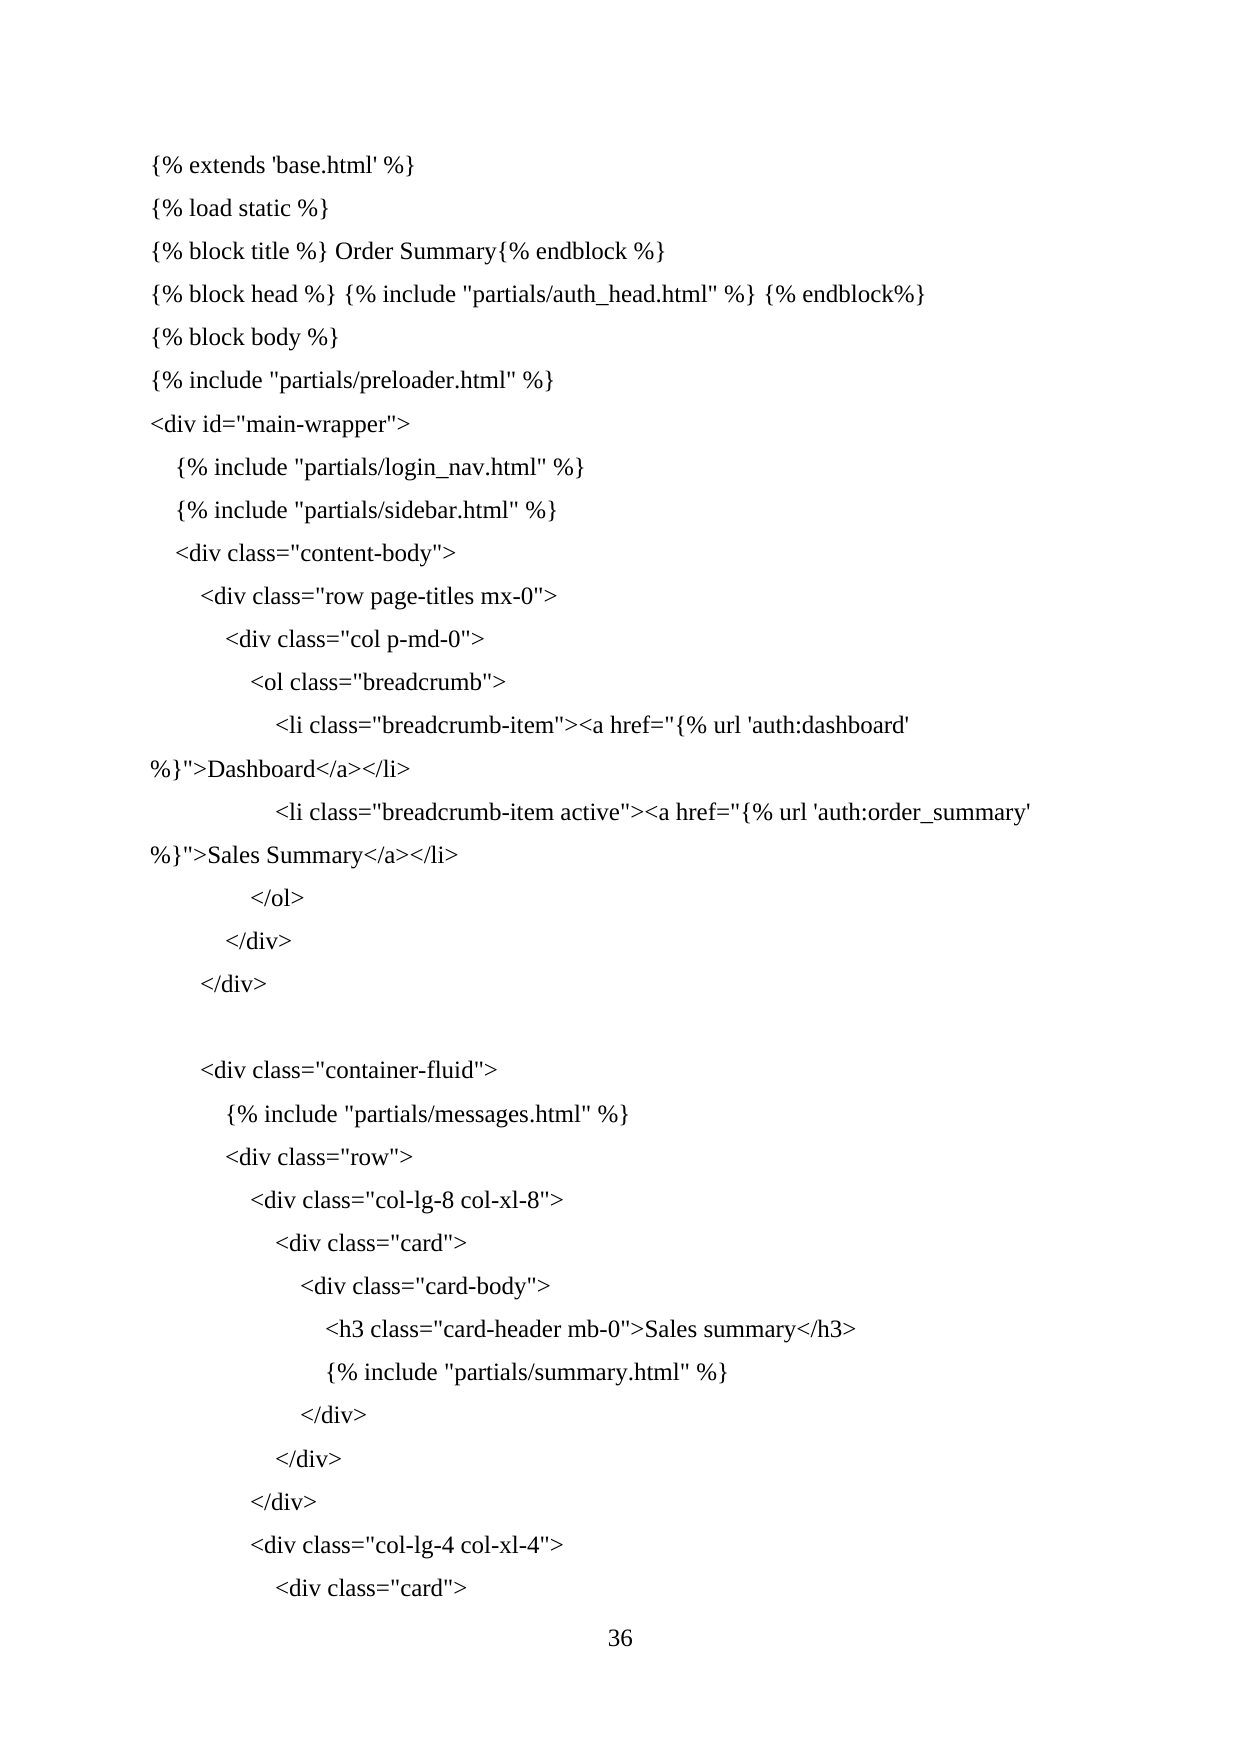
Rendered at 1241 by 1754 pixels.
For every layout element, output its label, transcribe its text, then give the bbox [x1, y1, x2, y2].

text <div class="col-lg-4 col-xl-4"> [150, 1530, 1090, 1559]
text </div> [150, 926, 1090, 955]
text {% include "partials/sidebar.html" %} [150, 495, 1090, 524]
text <div class="card-body"> [150, 1271, 1090, 1300]
text {% block head %} {% include "partials/auth_head.html" %} {% endblock%} [150, 279, 1090, 308]
text <li class="breadcrumb-item"><a href="{% url 'auth:dashboard' %}">Dashboard</a></li> [150, 711, 1090, 782]
text {% load static %} [150, 193, 1090, 222]
text <li class="breadcrumb-item active"><a href="{% url 'auth:order_summary' %}">Sales Summary</a></li> [150, 797, 1090, 869]
text <h3 class="card-header mb-0">Sales summary</h3> [150, 1314, 1090, 1343]
text {% include "partials/summary.html" %} [150, 1357, 1090, 1386]
text <div class="col p-md-0"> [150, 624, 1090, 653]
text <div class="container-fluid"> [150, 1056, 1090, 1084]
text {% block title %} Order Summary{% endblock %} [150, 236, 1090, 265]
text </div> [150, 1487, 1090, 1516]
text <div class="card"> [150, 1573, 1090, 1602]
text <div class="card"> [150, 1228, 1090, 1257]
text <div class="row"> [150, 1142, 1090, 1171]
text <div id="main-wrapper"> [150, 409, 1090, 437]
text <div class="content-body"> [150, 538, 1090, 567]
text <ol class="breadcrumb"> [150, 667, 1090, 696]
text {% include "partials/messages.html" %} [150, 1099, 1090, 1127]
text </div> [150, 969, 1090, 998]
text <div class="row page-titles mx-0"> [150, 581, 1090, 610]
text </ol> [150, 883, 1090, 912]
text {% include "partials/login_nav.html" %} [150, 452, 1090, 481]
text {% block body %} [150, 322, 1090, 351]
text {% extends 'base.html' %} [150, 150, 1090, 179]
text </div> [150, 1444, 1090, 1472]
text {% include "partials/preloader.html" %} [150, 366, 1090, 394]
text <div class="col-lg-8 col-xl-8"> [150, 1185, 1090, 1214]
text </div> [150, 1401, 1090, 1429]
